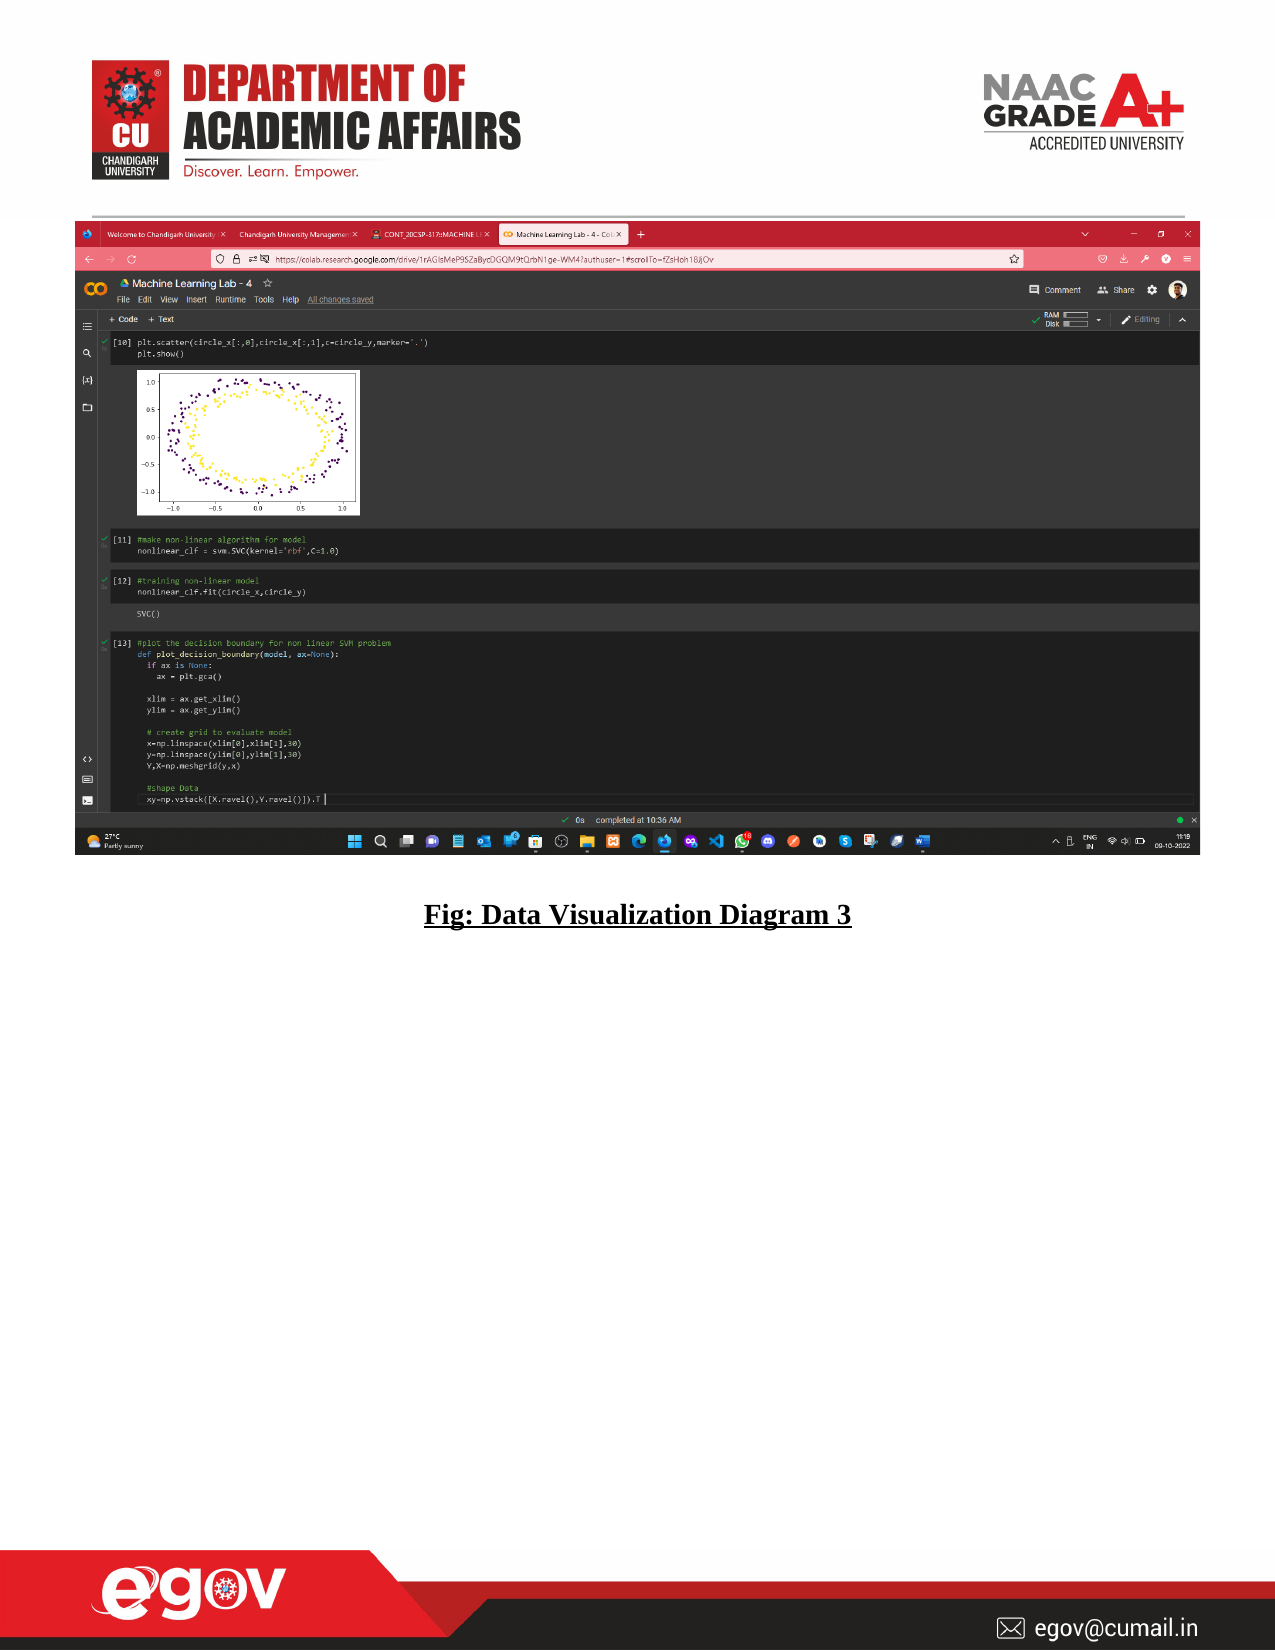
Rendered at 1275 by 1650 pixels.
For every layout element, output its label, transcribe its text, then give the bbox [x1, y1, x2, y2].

picture [0, 1549, 1275, 1650]
picture [75, 221, 1200, 855]
text Fig: Data Visualization Diagram 3 [75, 897, 1200, 931]
picture [0, 0, 1275, 218]
